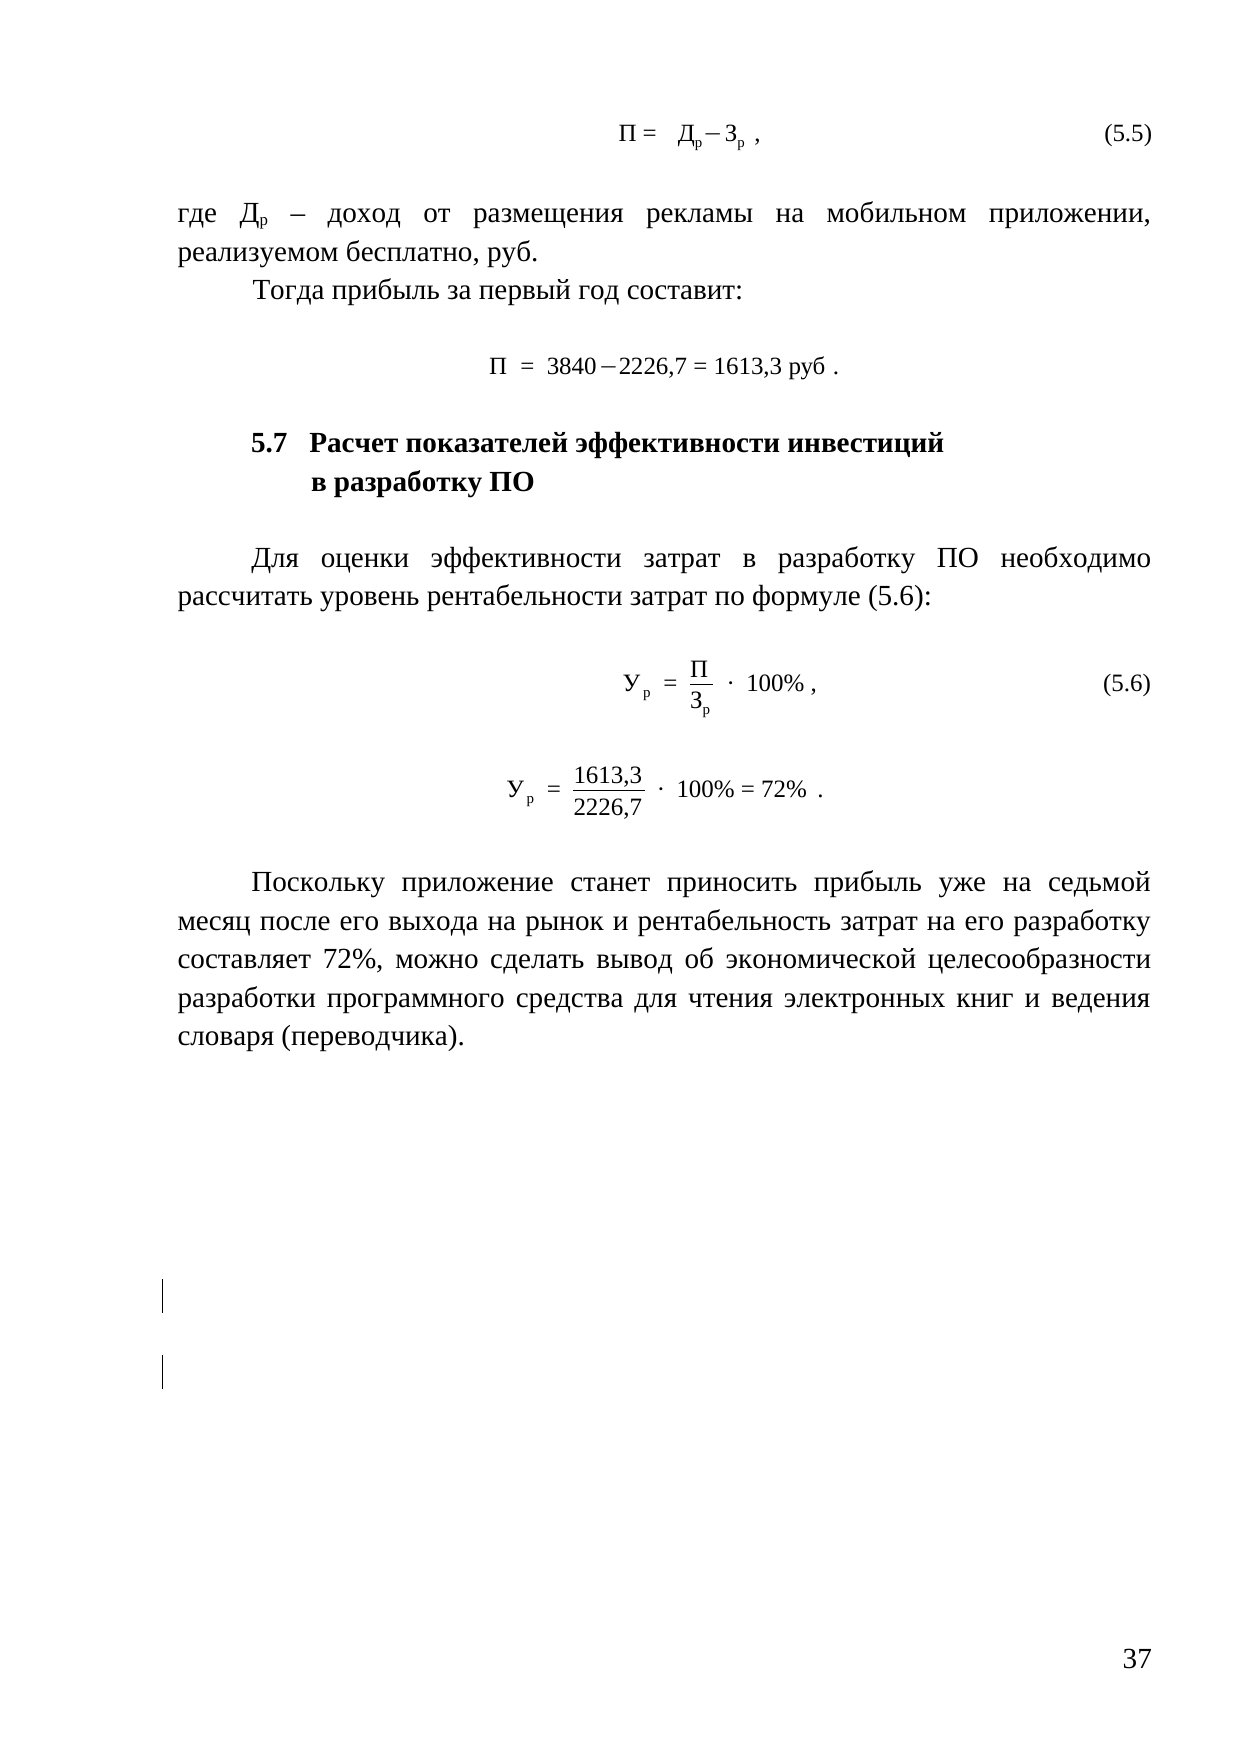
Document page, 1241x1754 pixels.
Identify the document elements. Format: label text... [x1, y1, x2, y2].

text Поскольку приложение станет приносить прибыль уже на седьмой месяц после его выхода на рынок и рентабельность затрат на его разработку составляет 72%, можно сделать вывод об экономической целесообразности разработки программного средства для чтения электронных книг и ведения словаря (переводчика). [177, 864, 1152, 1052]
text где Др – доход от размещения рекламы на мобильном приложении, реализуемом бесплатно, руб. [177, 195, 1152, 267]
text 5.7 Расчет показателей эффективности инвестиций в разработку ПО [251, 425, 1152, 497]
text Для оценки эффективности затрат в разработку ПО необходимо рассчитать уровень рентабельности затрат по формуле (5.6): [177, 540, 1152, 612]
text Тогда прибыль за первый год составит: [177, 272, 1152, 306]
